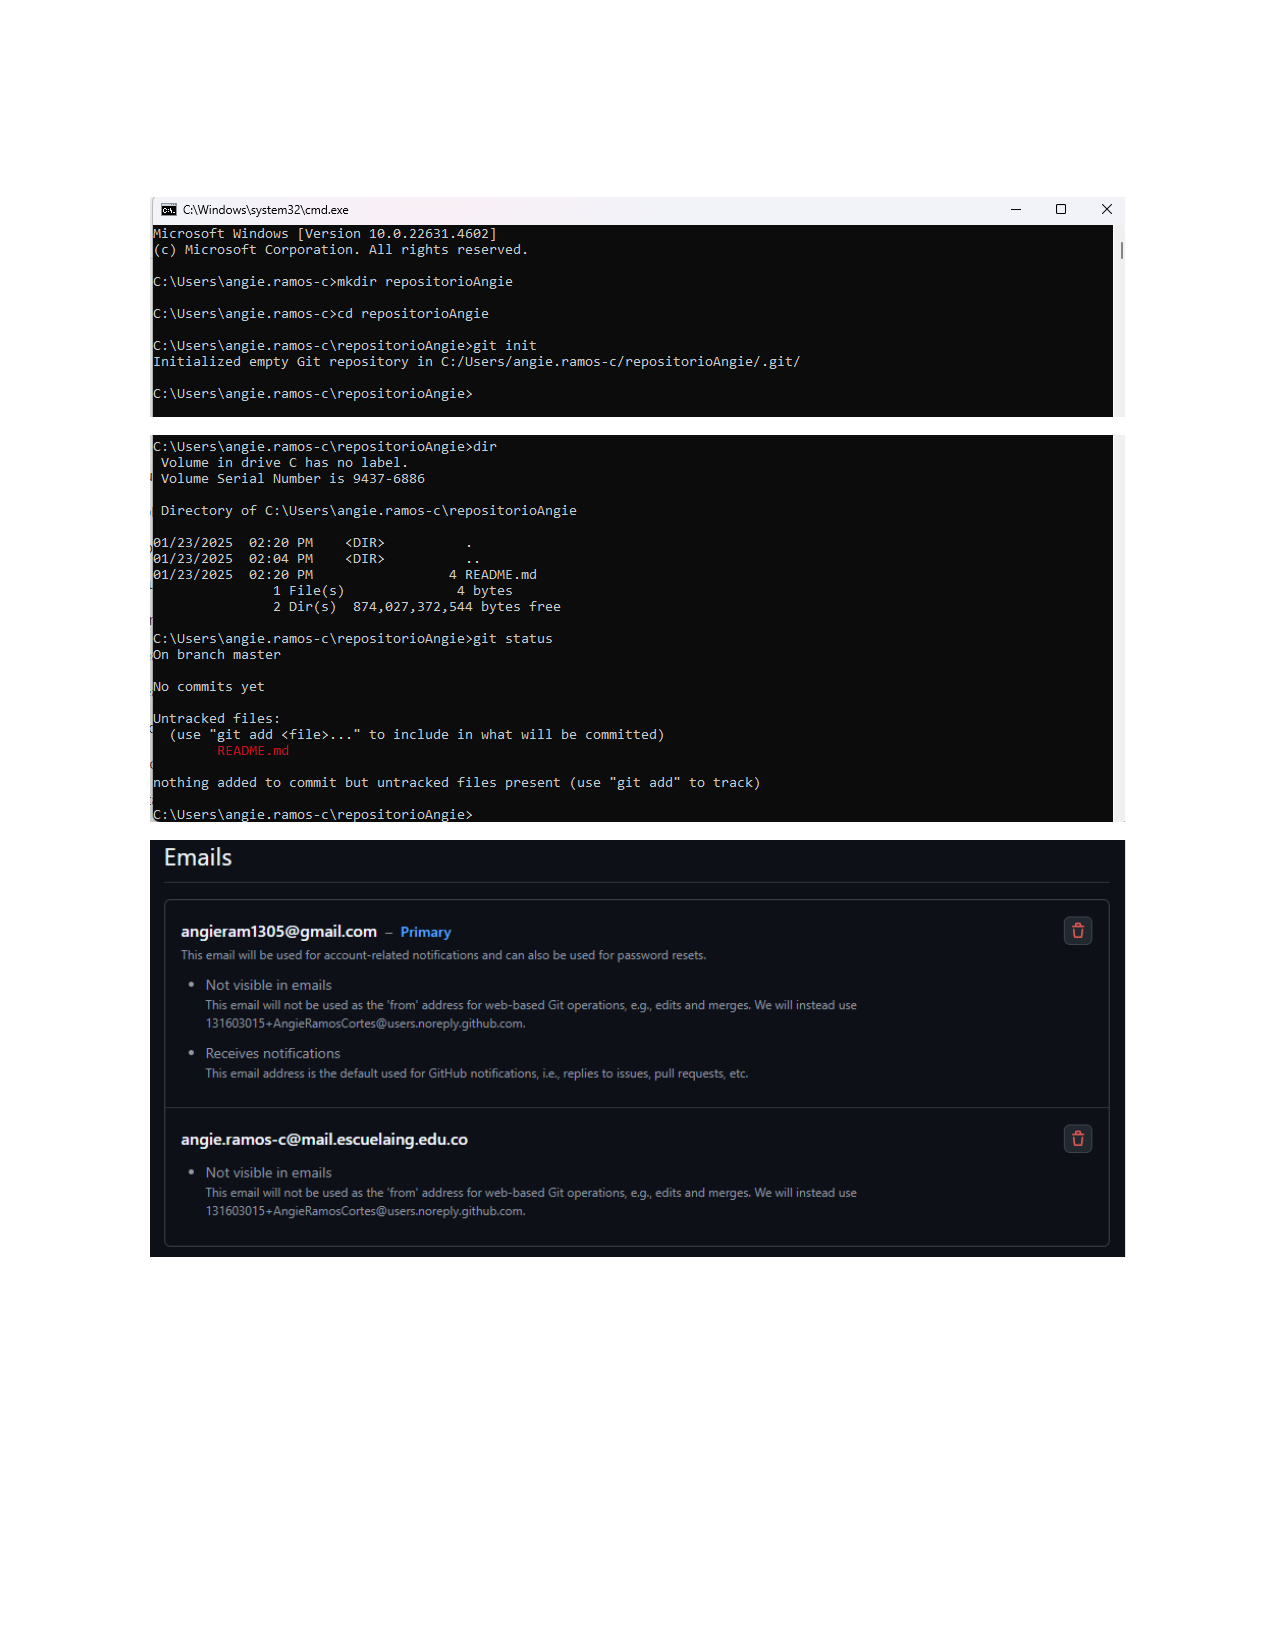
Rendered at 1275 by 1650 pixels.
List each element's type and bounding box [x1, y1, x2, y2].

picture [150, 840, 1125, 1257]
picture [150, 197, 1125, 417]
picture [150, 435, 1125, 822]
